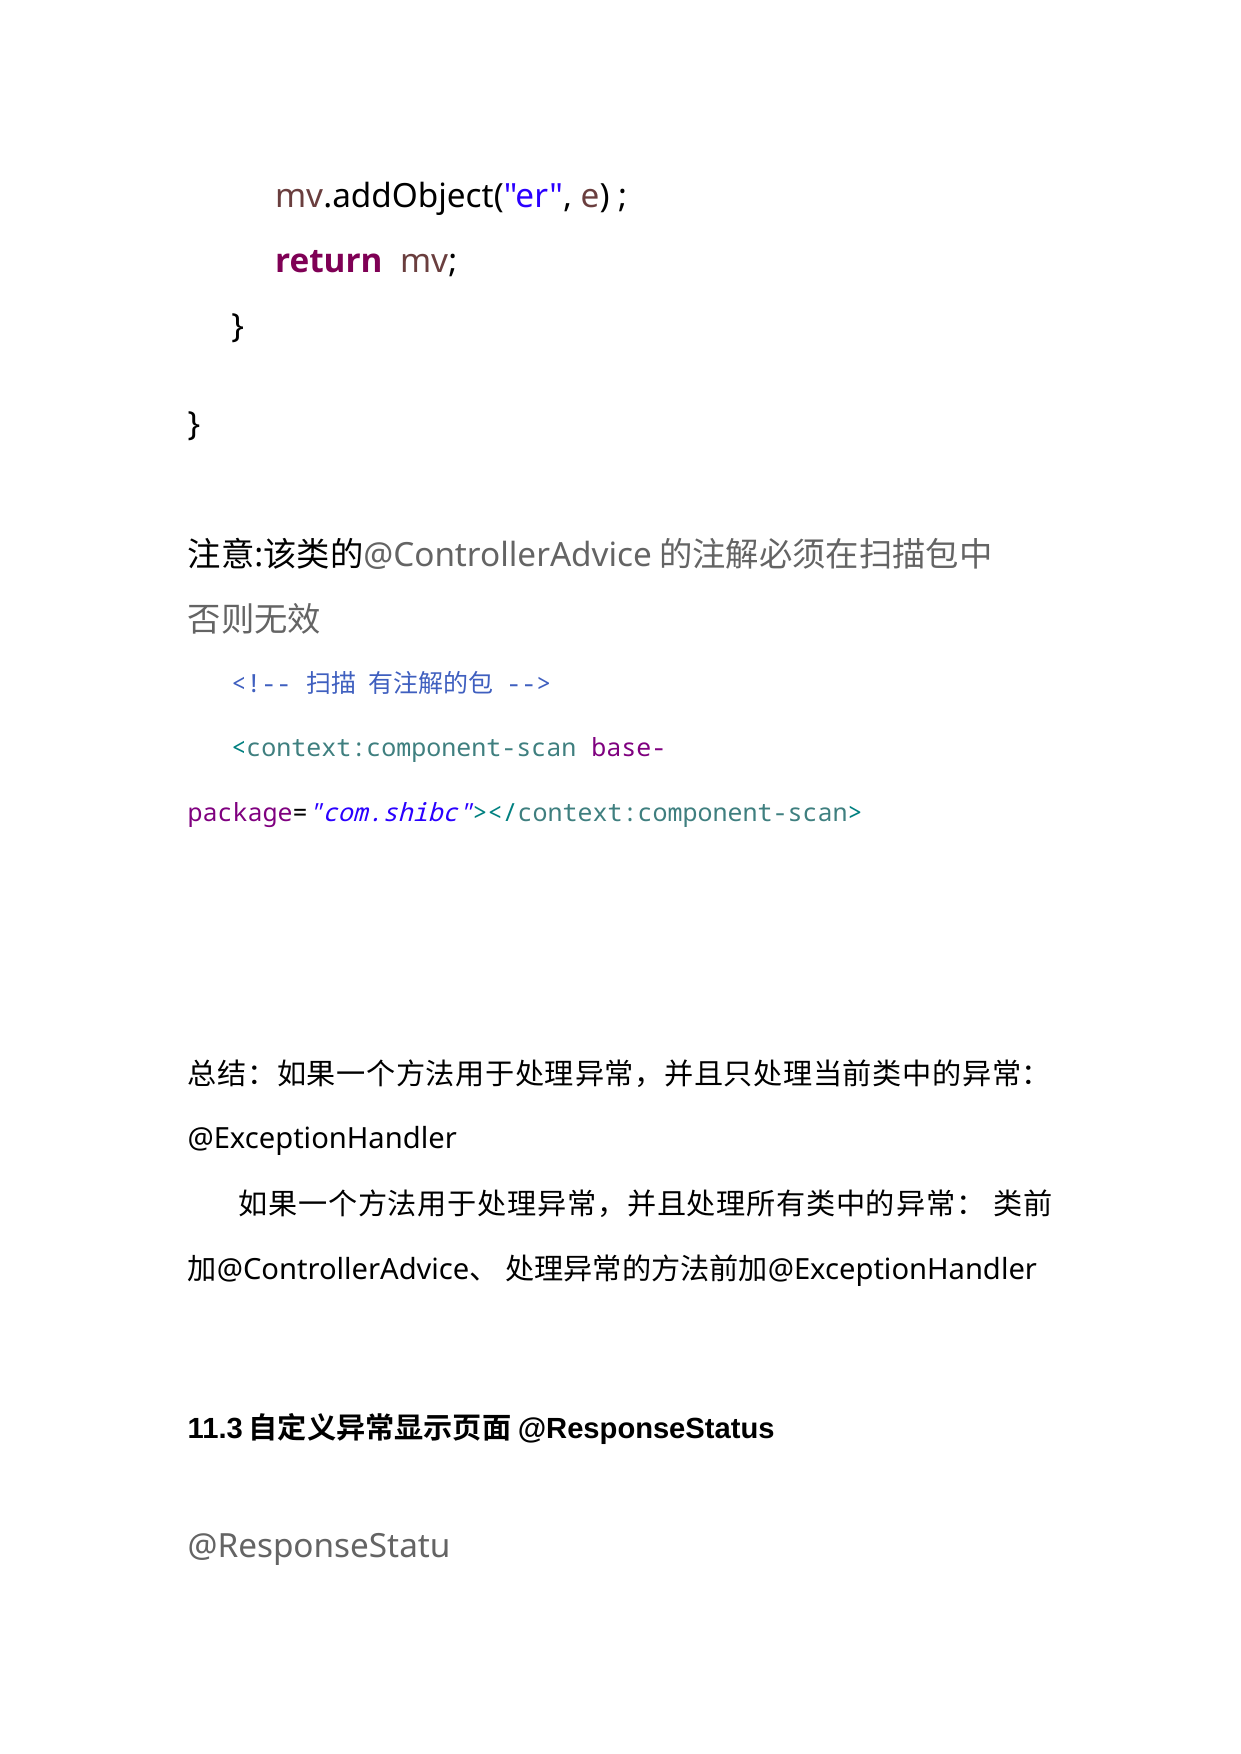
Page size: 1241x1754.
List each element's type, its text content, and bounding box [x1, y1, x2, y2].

list 总结：如果一个方法用于处理异常，并且只处理当前类中的异常：@ExceptionHandler [187, 1039, 1053, 1169]
text 注意:该类的@ControllerAdvice的注解必须在扫描包中 [187, 519, 1053, 584]
text <!-- 扫描 有注解的包 --> [187, 649, 1053, 714]
text mv.addObject("er", e) ; [187, 162, 1053, 227]
subtitle 11.3自定义异常显示页面 @ResponseStatus [187, 1394, 1053, 1459]
text return mv; [187, 227, 1053, 292]
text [187, 1512, 1053, 1577]
text } [187, 292, 1053, 357]
list 如果一个方法用于处理异常，并且处理所有类中的异常： 类前加@ControllerAdvice、 处理异常的方法前加@ExceptionHandler [187, 1169, 1053, 1299]
text <context:component-scan base-package="com.shibc"></context:component-scan> [187, 714, 1053, 844]
list } [187, 389, 1053, 454]
text 否则无效 [187, 584, 1053, 649]
